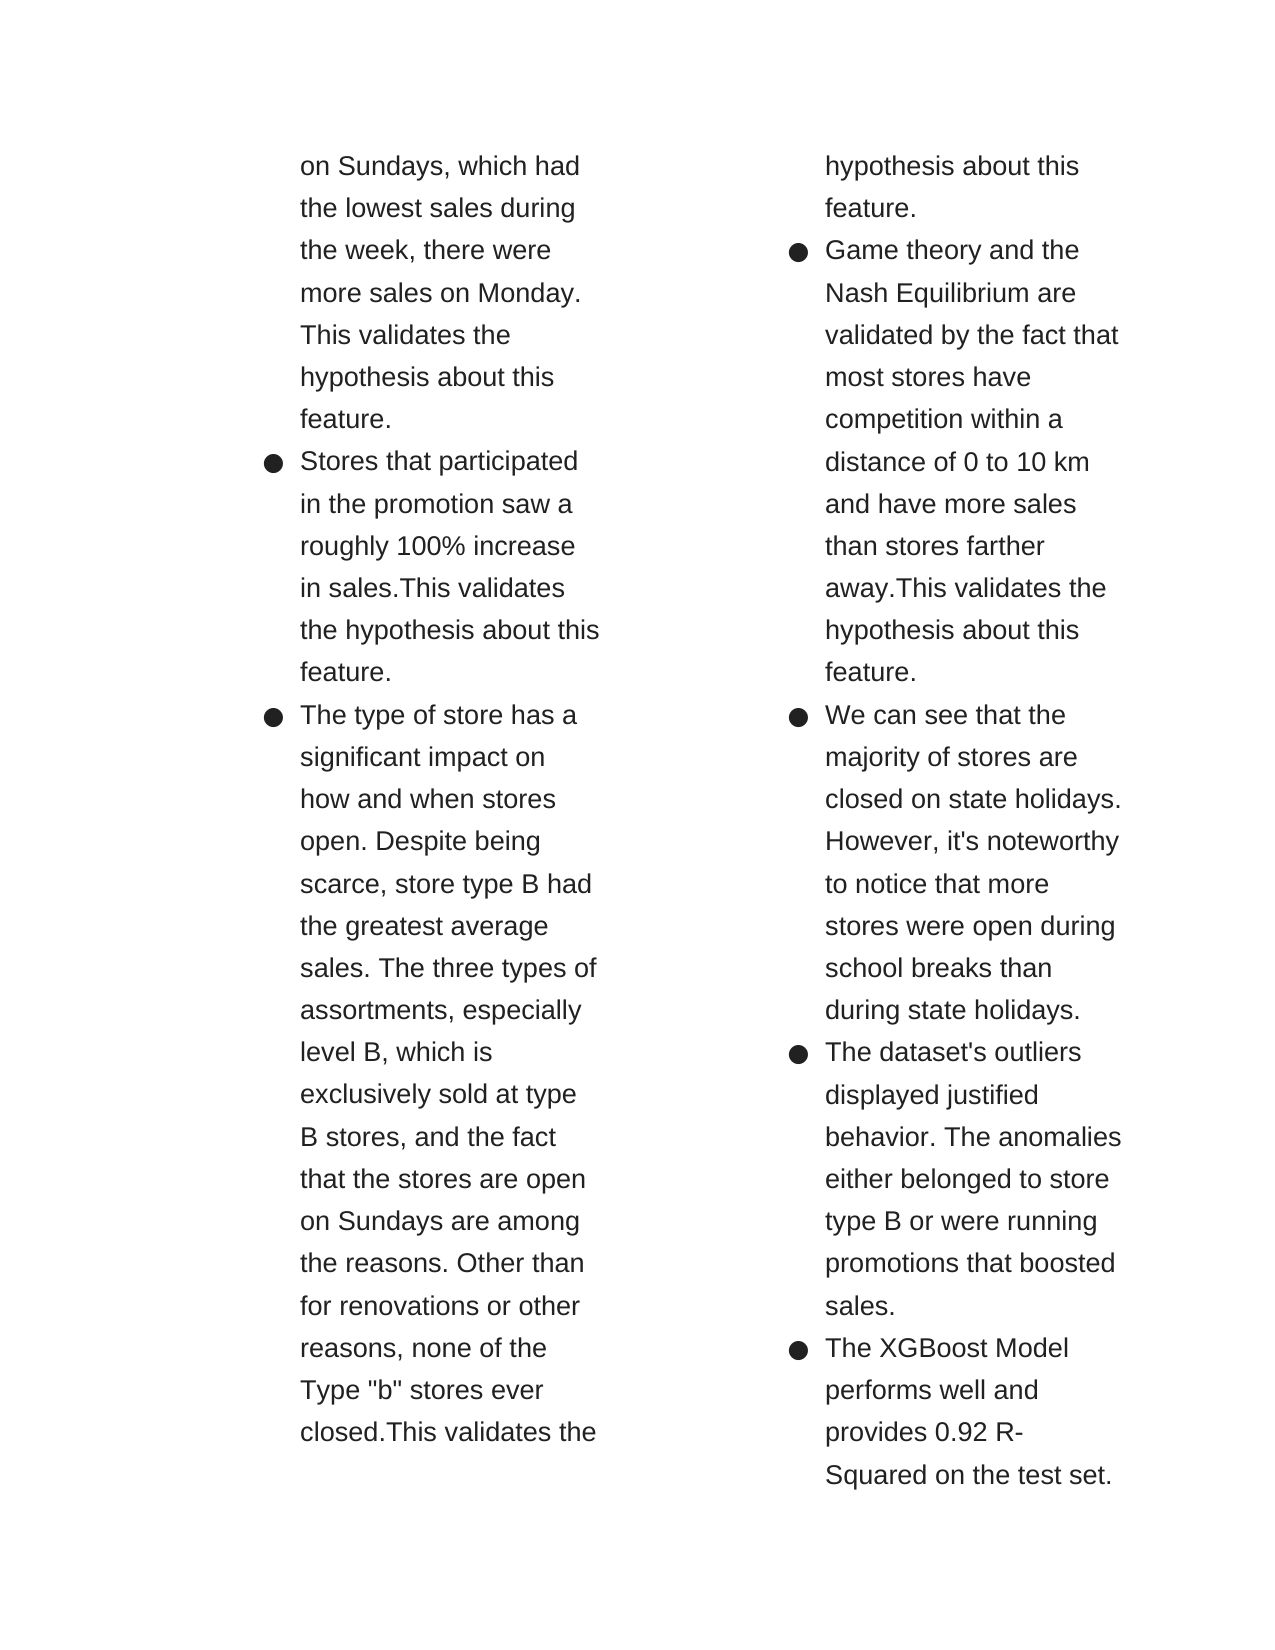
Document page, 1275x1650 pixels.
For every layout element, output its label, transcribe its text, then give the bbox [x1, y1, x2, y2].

list The type of store has a significant impact on how and when stores open. Despite being scarce, store type B had the greatest average sales. The three types of assortments, especially level B, which is exclusively sold at type B stores, and the fact that the stores are open on Sundays are among the reasons. Other than for renovations or other reasons, none of the Type "b" stores ever closed.This validates the hypothesis about this feature. [262, 699, 600, 1447]
list Stores that participated in the promotion saw a roughly 100% increase in sales.This validates the hypothesis about this feature. [262, 445, 600, 688]
list The dataset's outliers displayed justified behavior. The anomalies either belonged to store type B or were running promotions that boosted sales. [787, 1036, 1125, 1321]
list Game theory and the Nash Equilibrium are validated by the fact that most stores have competition within a distance of 0 to 10 km and have more sales than stores farther away.This validates the hypothesis about this feature. [787, 234, 1125, 688]
list We can see that the majority of stores are closed on state holidays. However, it's noteworthy to notice that more stores were open during school breaks than during state holidays. [787, 699, 1125, 1025]
